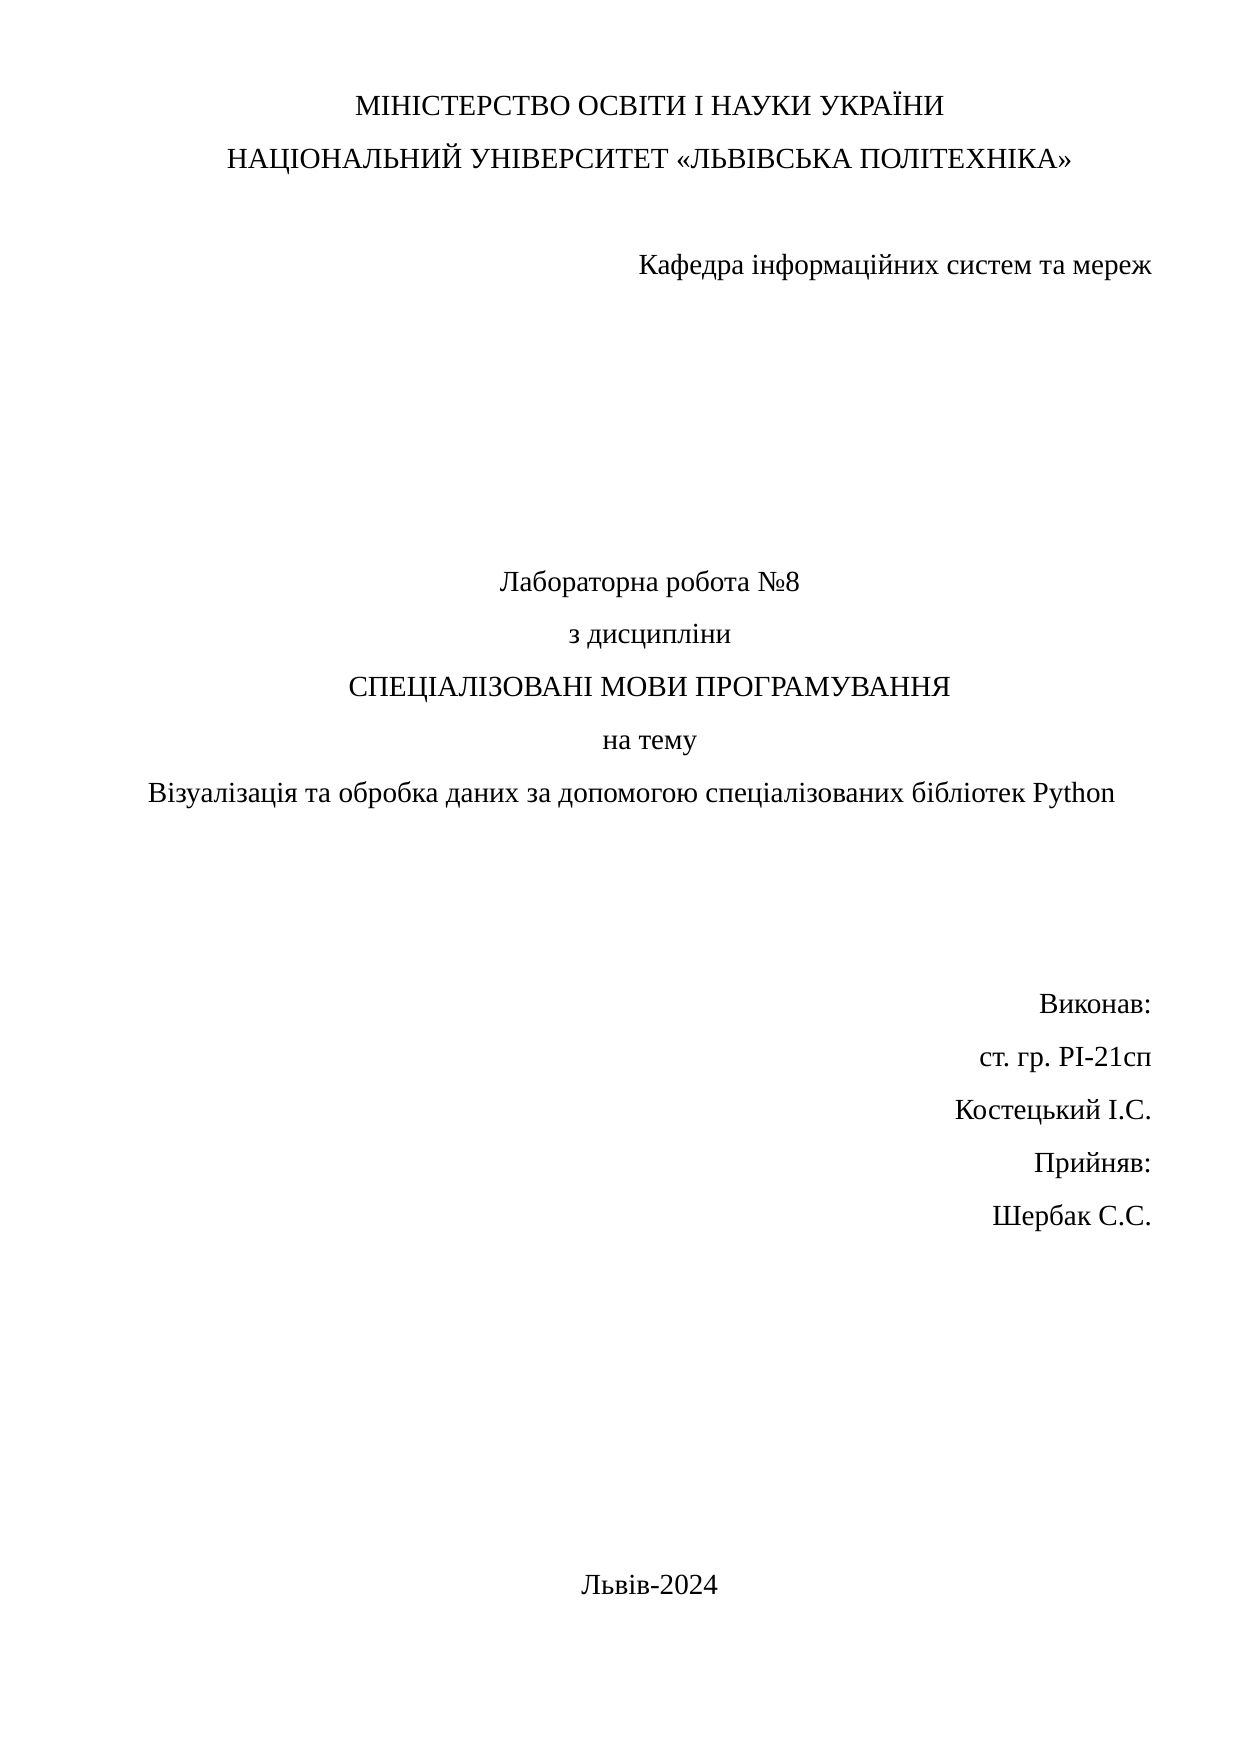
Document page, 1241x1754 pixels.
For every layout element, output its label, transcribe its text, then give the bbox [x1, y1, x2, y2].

text Шербак С.С. [148, 1198, 1152, 1231]
text НАЦІОНАЛЬНИЙ УНІВЕРСИТЕТ «ЛЬВІВСЬКА ПОЛІТЕХНІКА» [148, 141, 1152, 175]
text Кафедра інформаційних систем та мереж [148, 247, 1152, 281]
text на тему [148, 722, 1152, 756]
text МІНІСТЕРСТВО ОСВІТИ І НАУКИ УКРАЇНИ [148, 88, 1152, 122]
text Візуалізація та обробка даних за допомогою спеціалізованих бібліотек Python [148, 775, 1152, 809]
text Костецький І.С. [148, 1092, 1152, 1126]
text ст. гр. РІ-21сп [148, 1039, 1152, 1073]
text Львів-2024 [148, 1567, 1152, 1601]
text Прийняв: [148, 1145, 1152, 1178]
text СПЕЦІАЛІЗОВАНІ МОВИ ПРОГРАМУВАННЯ [148, 669, 1152, 703]
text з дисципліни [148, 617, 1152, 650]
text Виконав: [148, 986, 1152, 1020]
text Лабораторна робота №8 [148, 564, 1152, 597]
